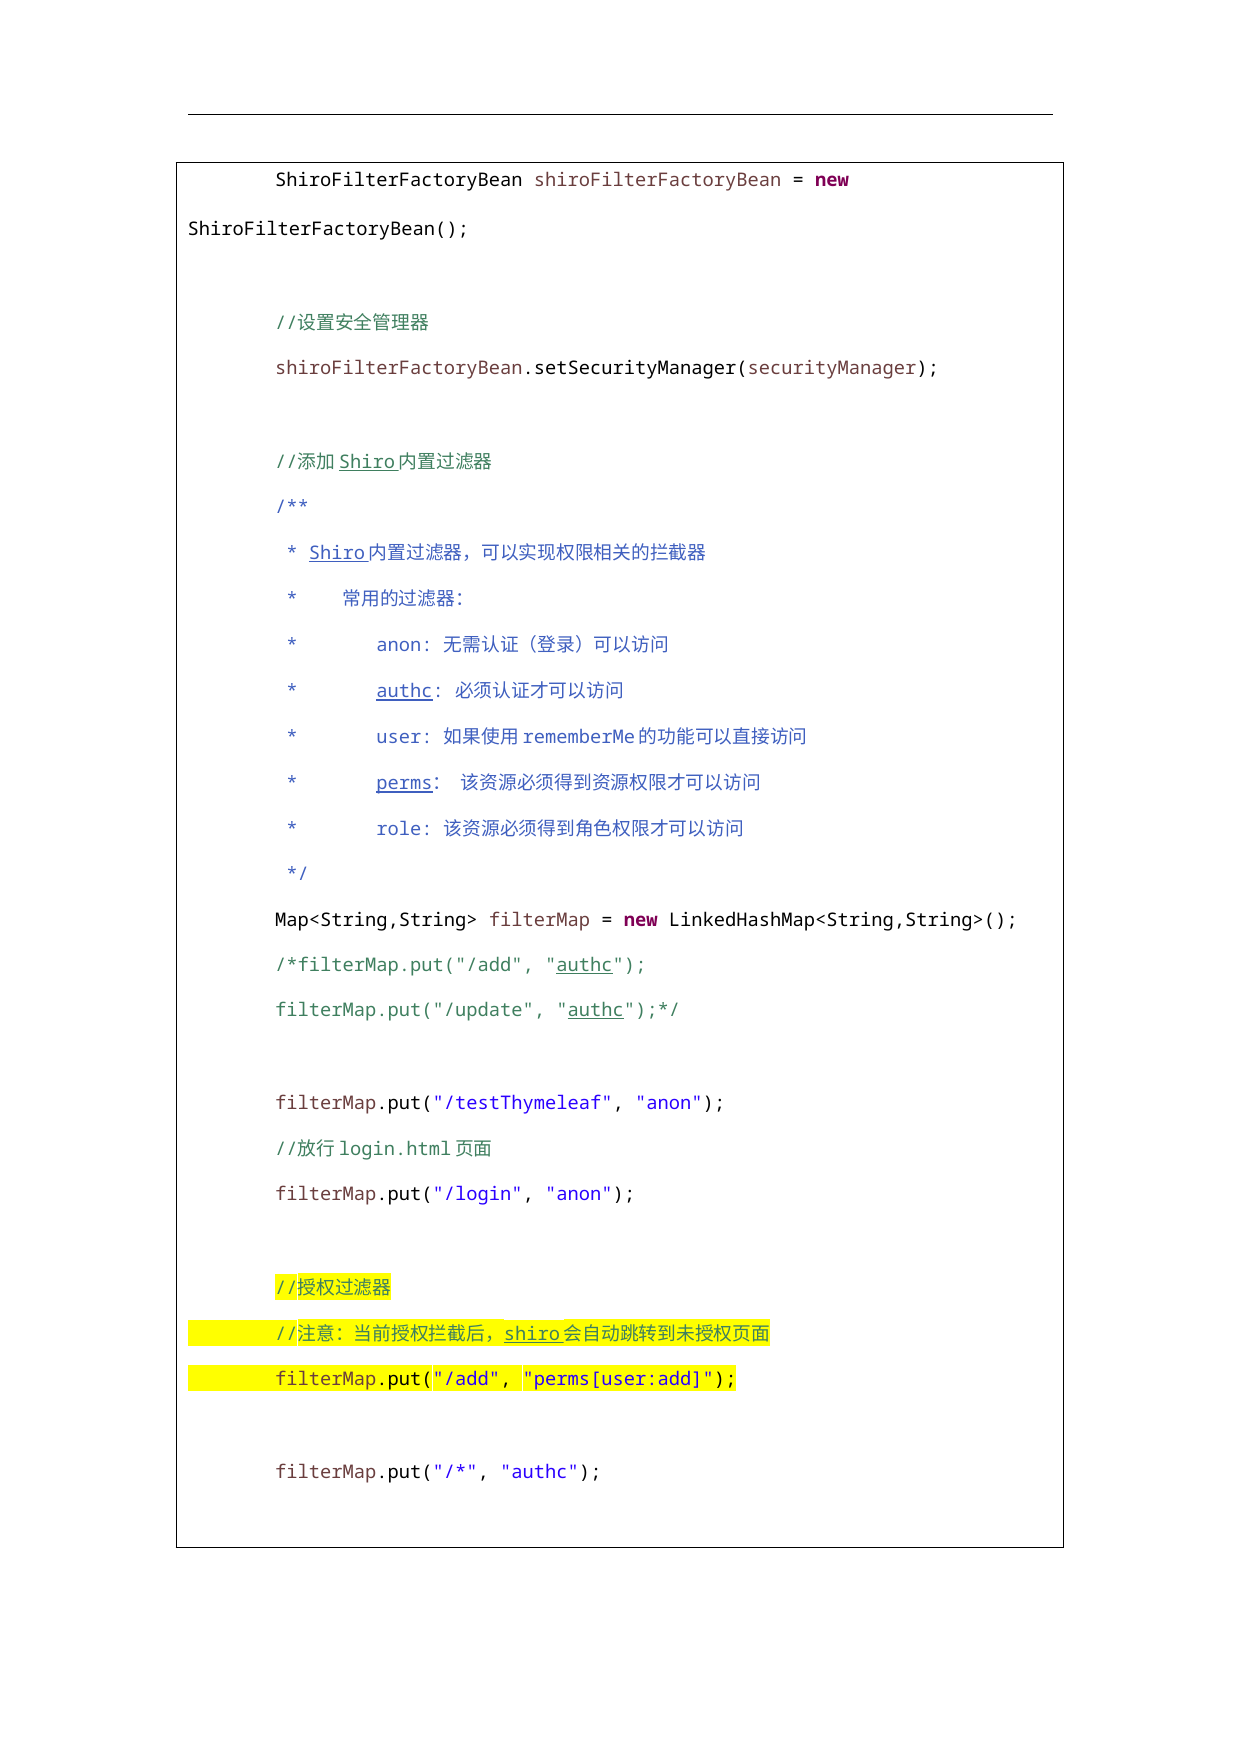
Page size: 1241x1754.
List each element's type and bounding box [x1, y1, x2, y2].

table_header [177, 163, 1063, 1547]
